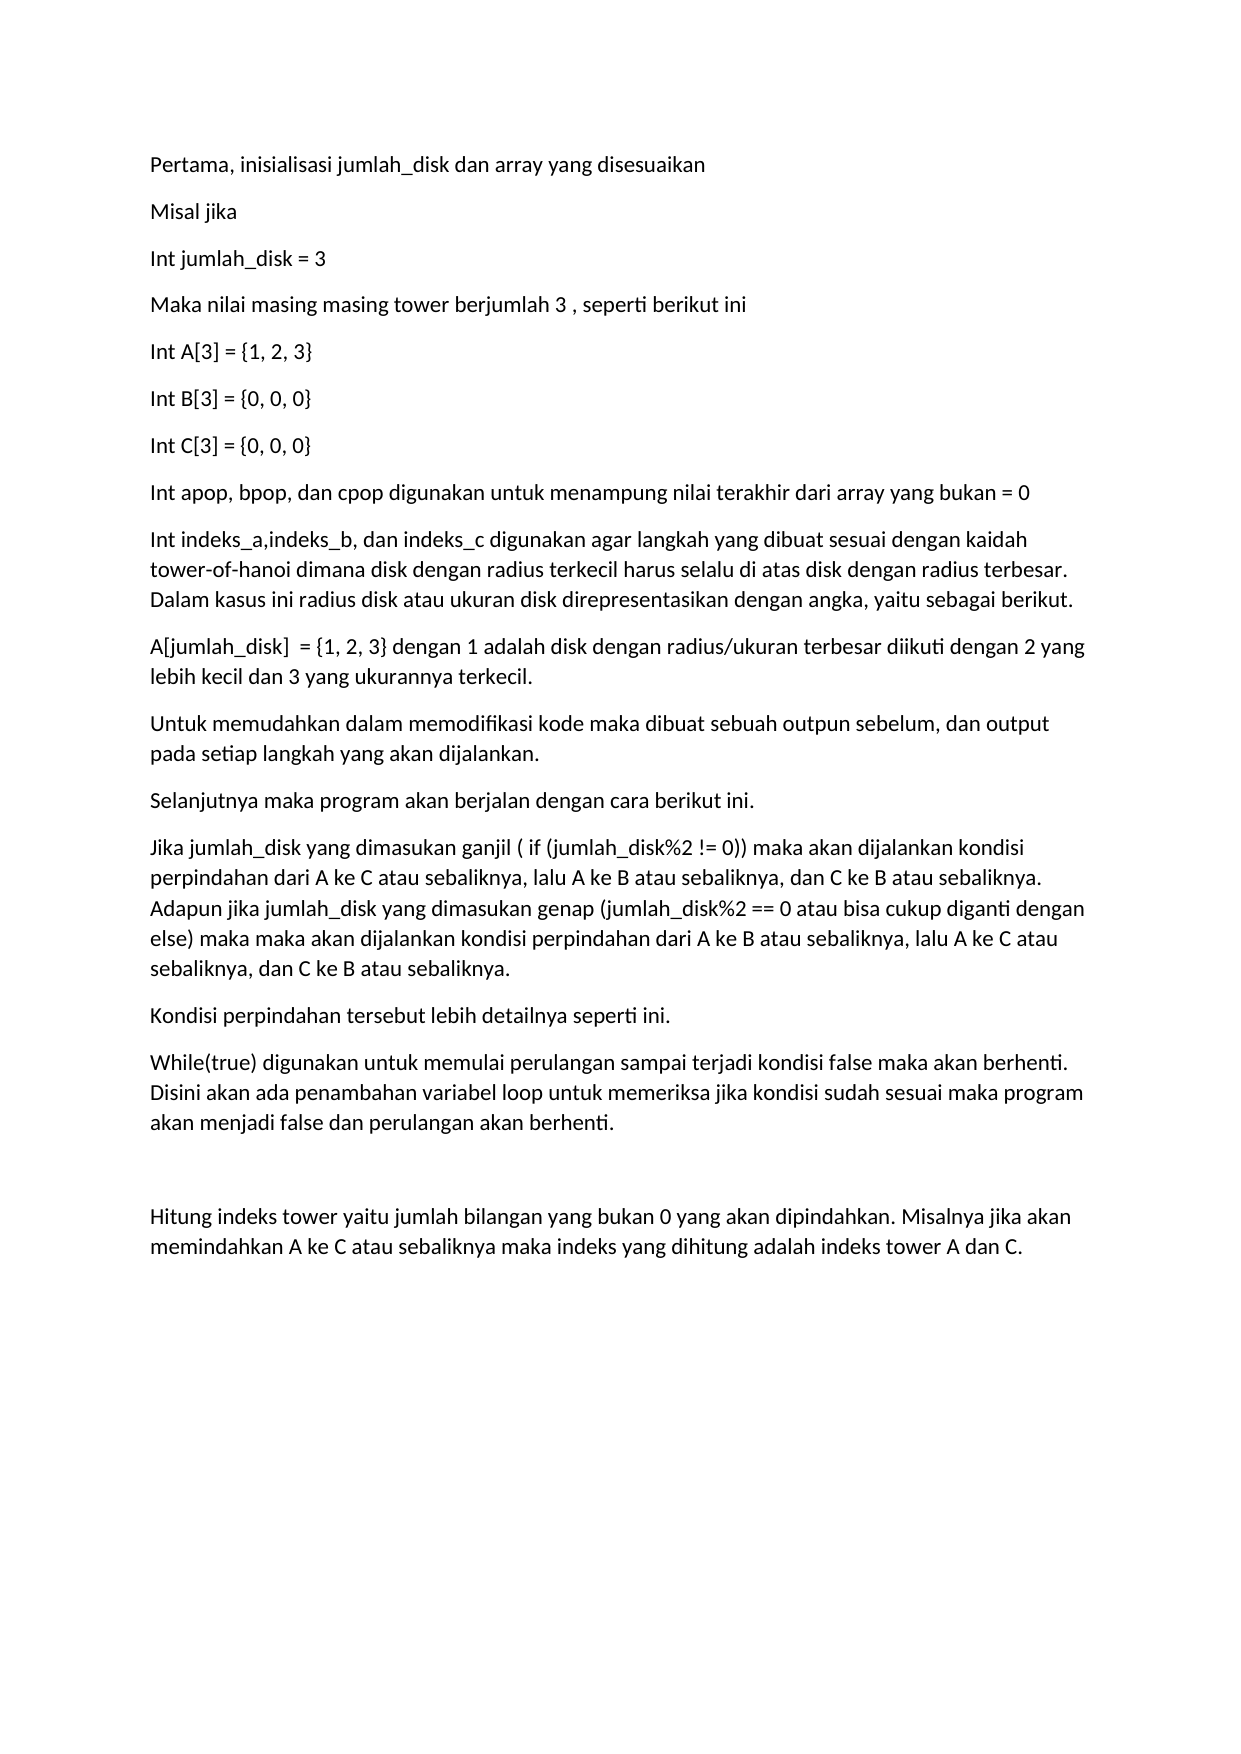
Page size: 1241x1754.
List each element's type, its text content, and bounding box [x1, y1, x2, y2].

text A[jumlah_disk] = {1, 2, 3} dengan 1 adalah disk dengan radius/ukuran terbesar diikuti dengan 2 yang lebih kecil dan 3 yang ukurannya terkecil. [150, 632, 1090, 691]
text Selanjutnya maka program akan berjalan dengan cara berikut ini. [150, 786, 1090, 814]
text Int A[3] = {1, 2, 3} [150, 337, 1090, 366]
text Maka nilai masing masing tower berjumlah 3 , seperti berikut ini [150, 291, 1090, 319]
text Hitung indeks tower yaitu jumlah bilangan yang bukan 0 yang akan dipindahkan. Misalnya jika akan memindahkan A ke C atau sebaliknya maka indeks yang dihitung adalah indeks tower A dan C. [150, 1202, 1090, 1260]
text Int C[3] = {0, 0, 0} [150, 431, 1090, 459]
text Int B[3] = {0, 0, 0} [150, 384, 1090, 412]
text Kondisi perpindahan tersebut lebih detailnya seperti ini. [150, 1001, 1090, 1029]
text Pertama, inisialisasi jumlah_disk dan array yang disesuaikan [150, 150, 1090, 178]
text Int indeks_a,indeks_b, dan indeks_c digunakan agar langkah yang dibuat sesuai dengan kaidah tower-of-hanoi dimana disk dengan radius terkecil harus selalu di atas disk dengan radius terbesar. Dalam kasus ini radius disk atau ukuran disk direpresentasikan dengan angka, yaitu sebagai berikut. [150, 525, 1090, 613]
text Int jumlah_disk = 3 [150, 244, 1090, 272]
text Untuk memudahkan dalam memodifikasi kode maka dibuat sebuah outpun sebelum, dan output pada setiap langkah yang akan dijalankan. [150, 709, 1090, 768]
text Jika jumlah_disk yang dimasukan ganjil ( if (jumlah_disk%2 != 0)) maka akan dijalankan kondisi perpindahan dari A ke C atau sebaliknya, lalu A ke B atau sebaliknya, dan C ke B atau sebaliknya. Adapun jika jumlah_disk yang dimasukan genap (jumlah_disk%2 == 0 atau bisa cukup diganti dengan else) maka maka akan dijalankan kondisi perpindahan dari A ke B atau sebaliknya, lalu A ke C atau sebaliknya, dan C ke B atau sebaliknya. [150, 833, 1090, 982]
text While(true) digunakan untuk memulai perulangan sampai terjadi kondisi false maka akan berhenti. Disini akan ada penambahan variabel loop untuk memeriksa jika kondisi sudah sesuai maka program akan menjadi false dan perulangan akan berhenti. [150, 1048, 1090, 1136]
text Misal jika [150, 197, 1090, 225]
text Int apop, bpop, dan cpop digunakan untuk menampung nilai terakhir dari array yang bukan = 0 [150, 478, 1090, 506]
